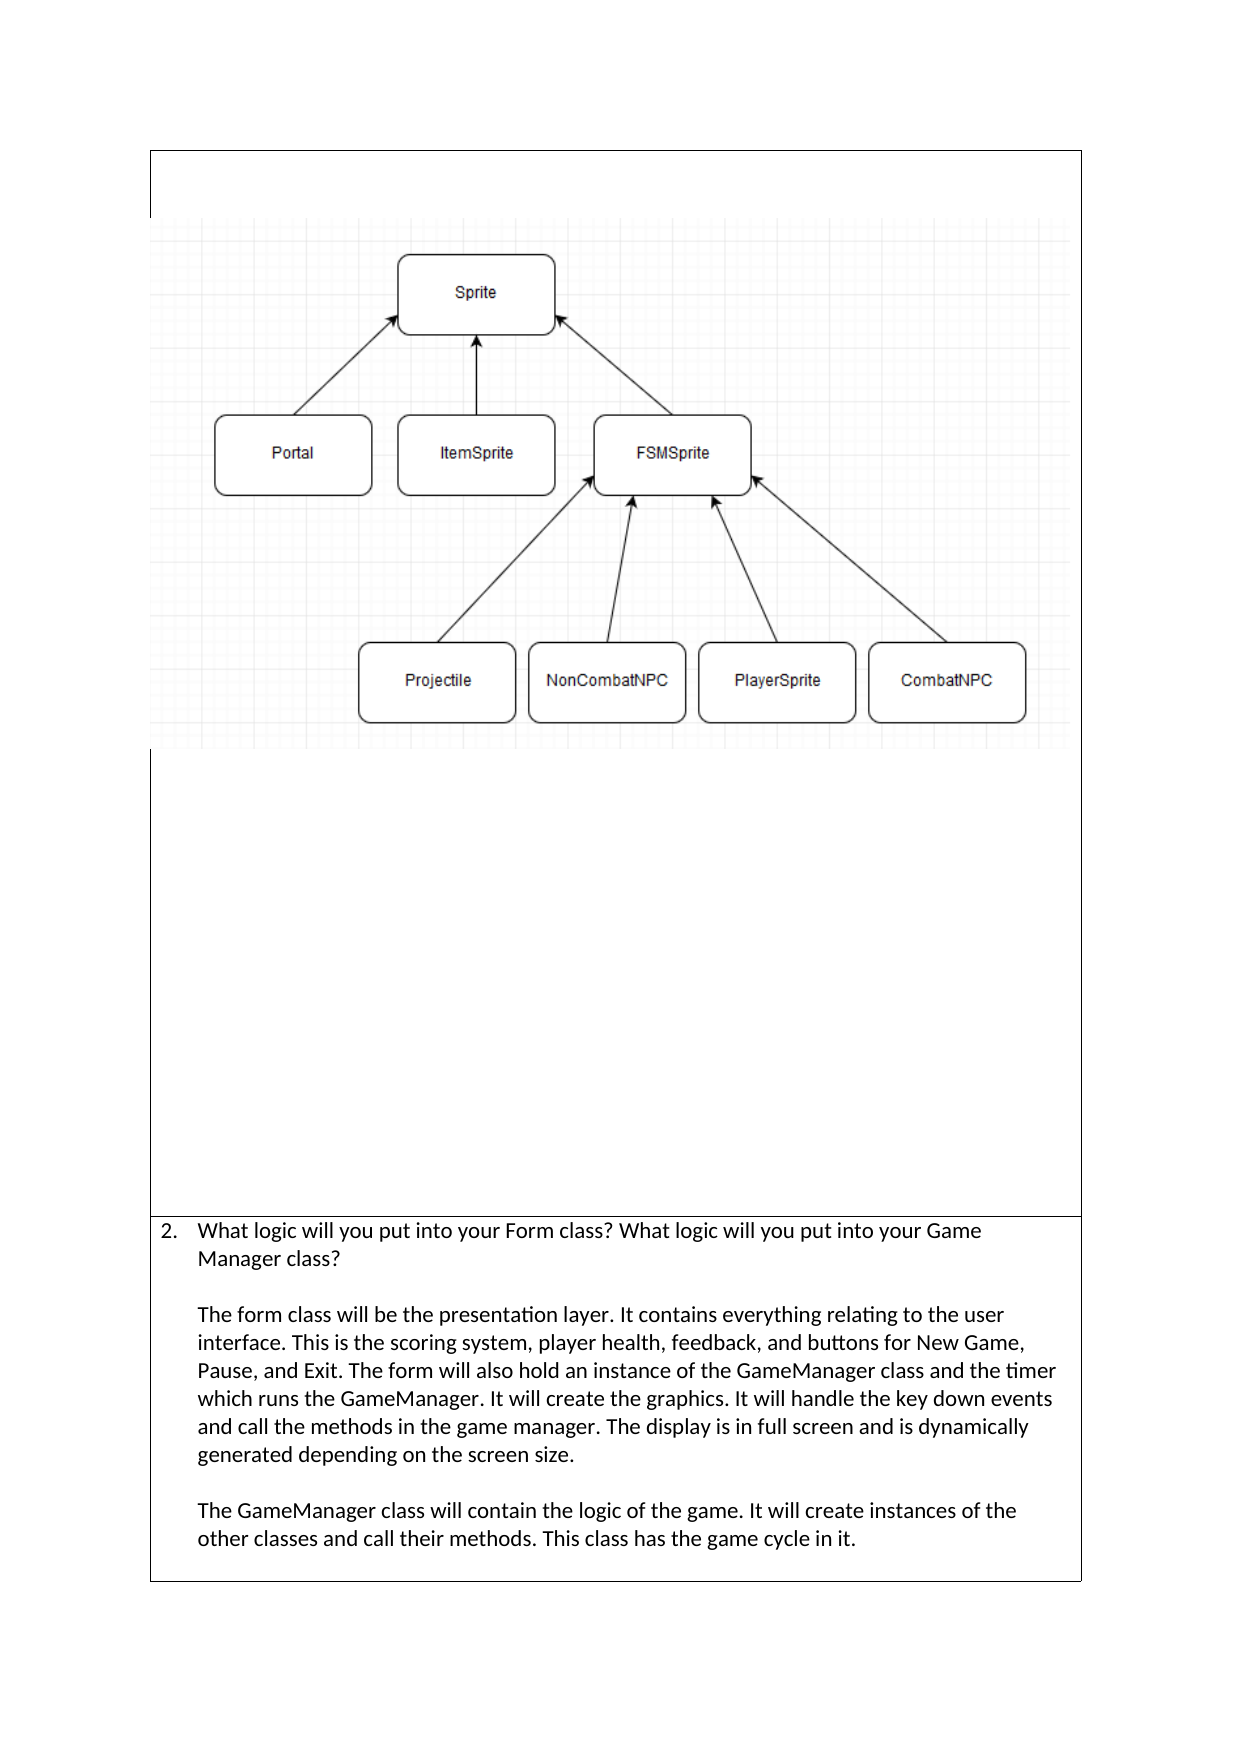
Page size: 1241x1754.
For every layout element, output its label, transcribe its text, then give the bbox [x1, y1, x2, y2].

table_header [151, 151, 1081, 1216]
picture [150, 218, 1071, 749]
table_cell What logic will you put into your Form class? What logic will you put into your Game Manager class? The form class will be the presentation layer. It contains everything relating to the user interface. This is the scoring system, player health, feedback, and buttons for New Game, Pause, and Exit. The form will also hold an instance of the GameManager class and the timer which runs the GameManager. It will create the graphics. It will handle the key down events and call the methods in the game manager. The display is in full screen and is dynamically generated depending on the screen size. The GameManager class will contain the logic of the game. It will create instances of the other classes and call their methods. This class has the game cycle in it. [151, 1217, 1081, 1581]
